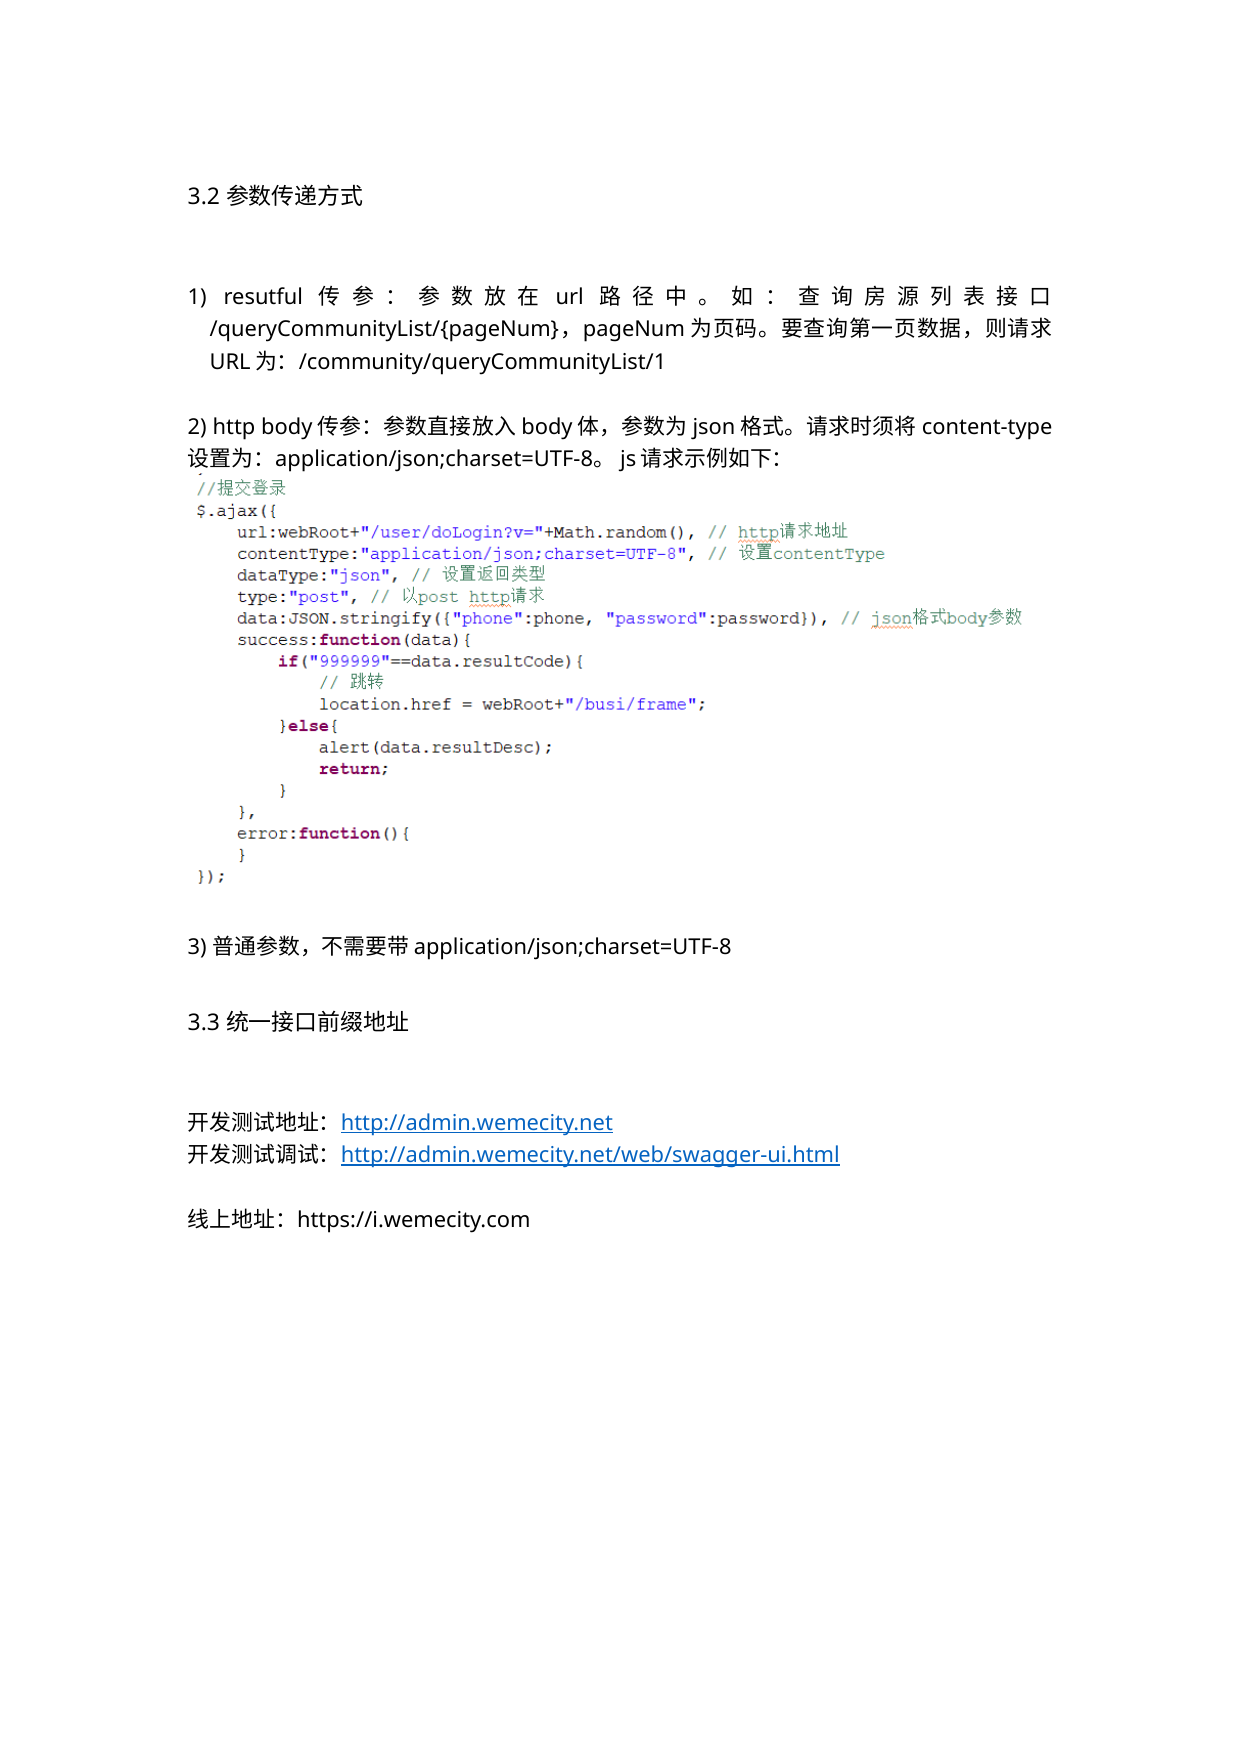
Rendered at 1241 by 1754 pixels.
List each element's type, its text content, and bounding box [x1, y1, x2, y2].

picture [187, 473, 1053, 897]
text 线上地址：https://i.wemecity.com [187, 1202, 1053, 1234]
subtitle 3.3 统一接口前缀地址 [187, 988, 1053, 1053]
text 1) resutful传参：参数放在url路径中。如：查询房源列表接口 /queryCommunityList/{pageNum}，pageNum为页码。要查询第一页数据，则请求URL为：/community/queryCommunityList/1 [187, 278, 1053, 376]
text 2) http body传参：参数直接放入body体，参数为json格式。请求时须将content-type设置为：application/json;charset=UTF-8。 js请求示例如下： [187, 408, 1053, 473]
text 开发测试地址：http://admin.wemecity.net [187, 1104, 1053, 1137]
text 3) 普通参数，不需要带application/json;charset=UTF-8 [187, 928, 1053, 961]
subtitle 3.2 参数传递方式 [187, 162, 1053, 227]
text 开发测试调试：http://admin.wemecity.net/web/swagger-ui.html [187, 1137, 1053, 1169]
